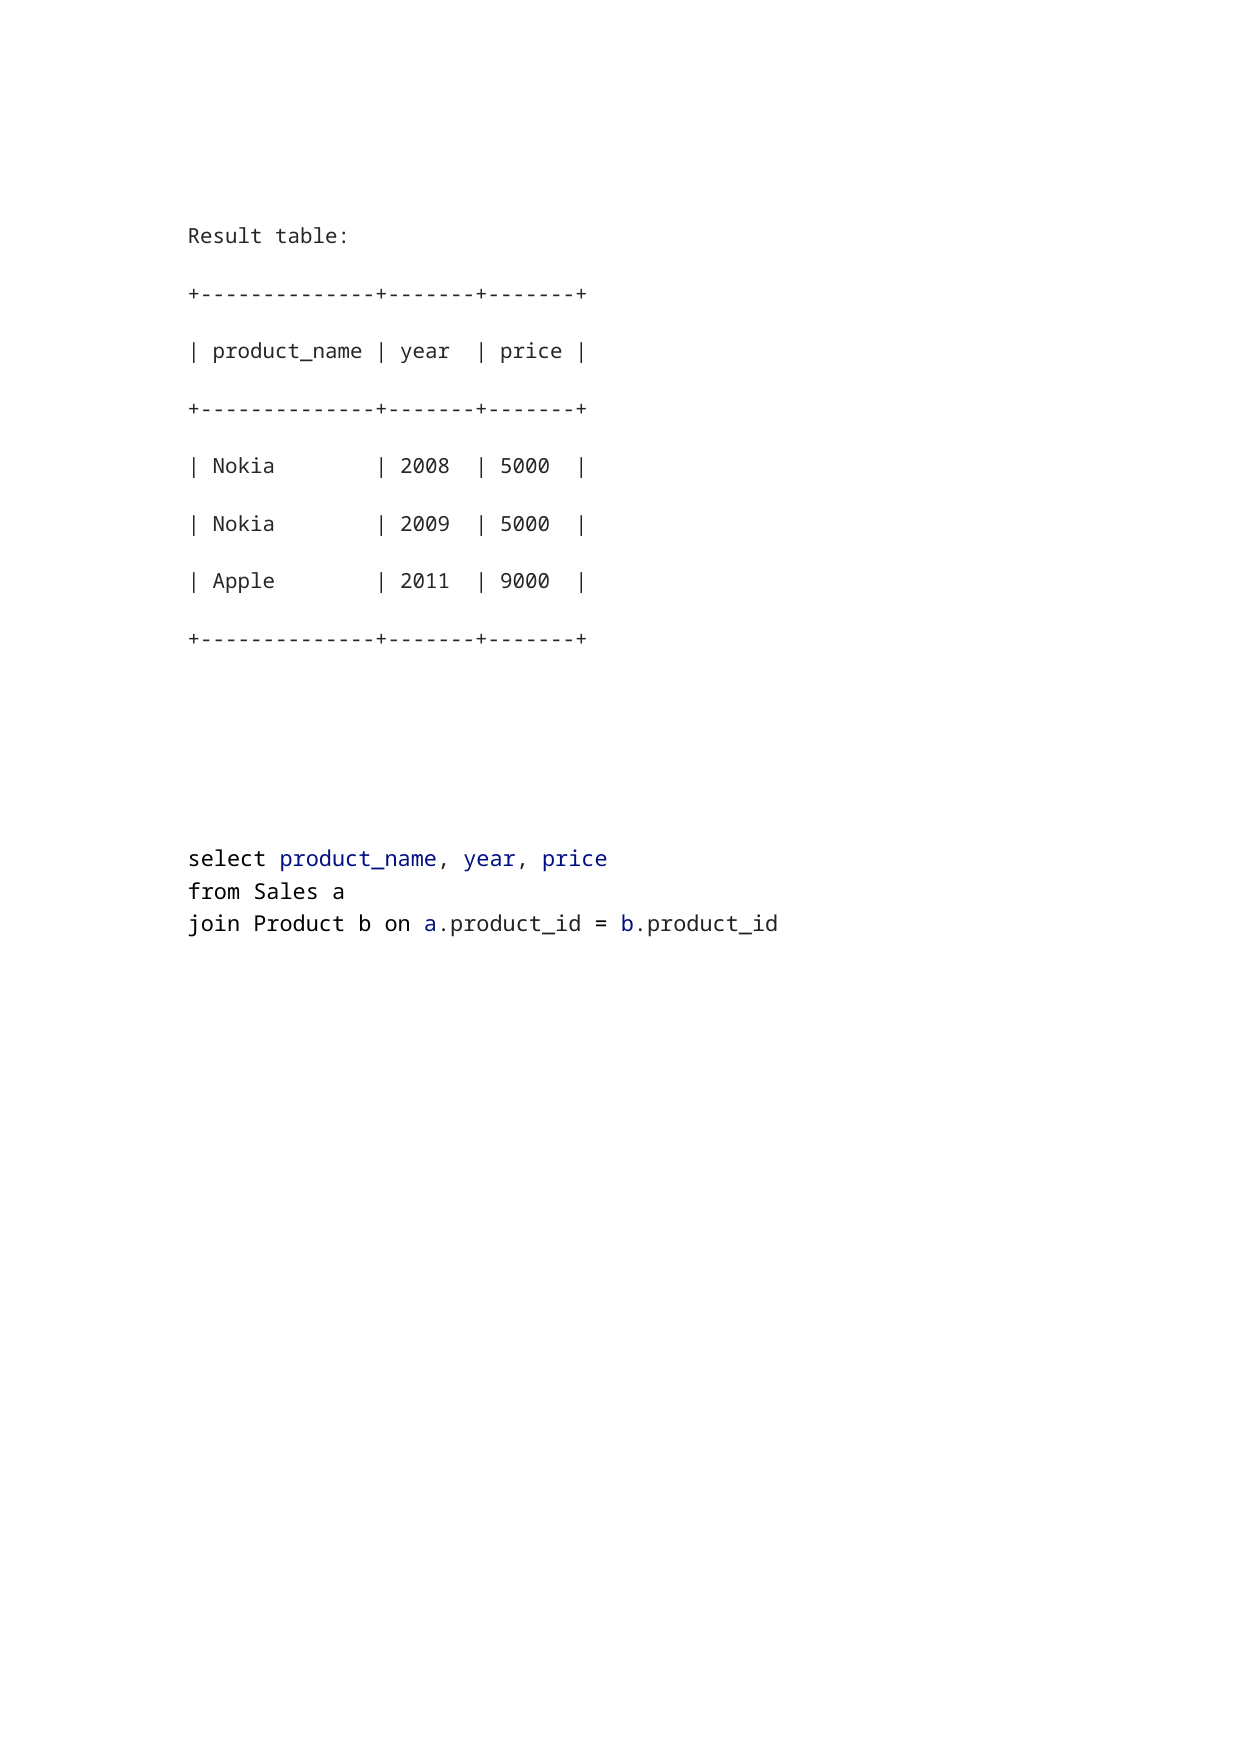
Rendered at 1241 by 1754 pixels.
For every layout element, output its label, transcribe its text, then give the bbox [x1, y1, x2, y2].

text join Product b on a.product_id = b.product_id [187, 907, 1053, 939]
text +--------------+-------+-------+ [187, 622, 1053, 654]
text | Nokia | 2009 | 5000 | [187, 507, 1053, 539]
text Result table: [187, 219, 1053, 252]
text | product_name | year | price | [187, 334, 1053, 367]
text select product_name, year, price [187, 842, 1053, 874]
text from Sales a [187, 874, 1053, 907]
text | Nokia | 2008 | 5000 | [187, 449, 1053, 482]
text | Apple | 2011 | 9000 | [187, 564, 1053, 597]
text +--------------+-------+-------+ [187, 392, 1053, 424]
text +--------------+-------+-------+ [187, 277, 1053, 309]
